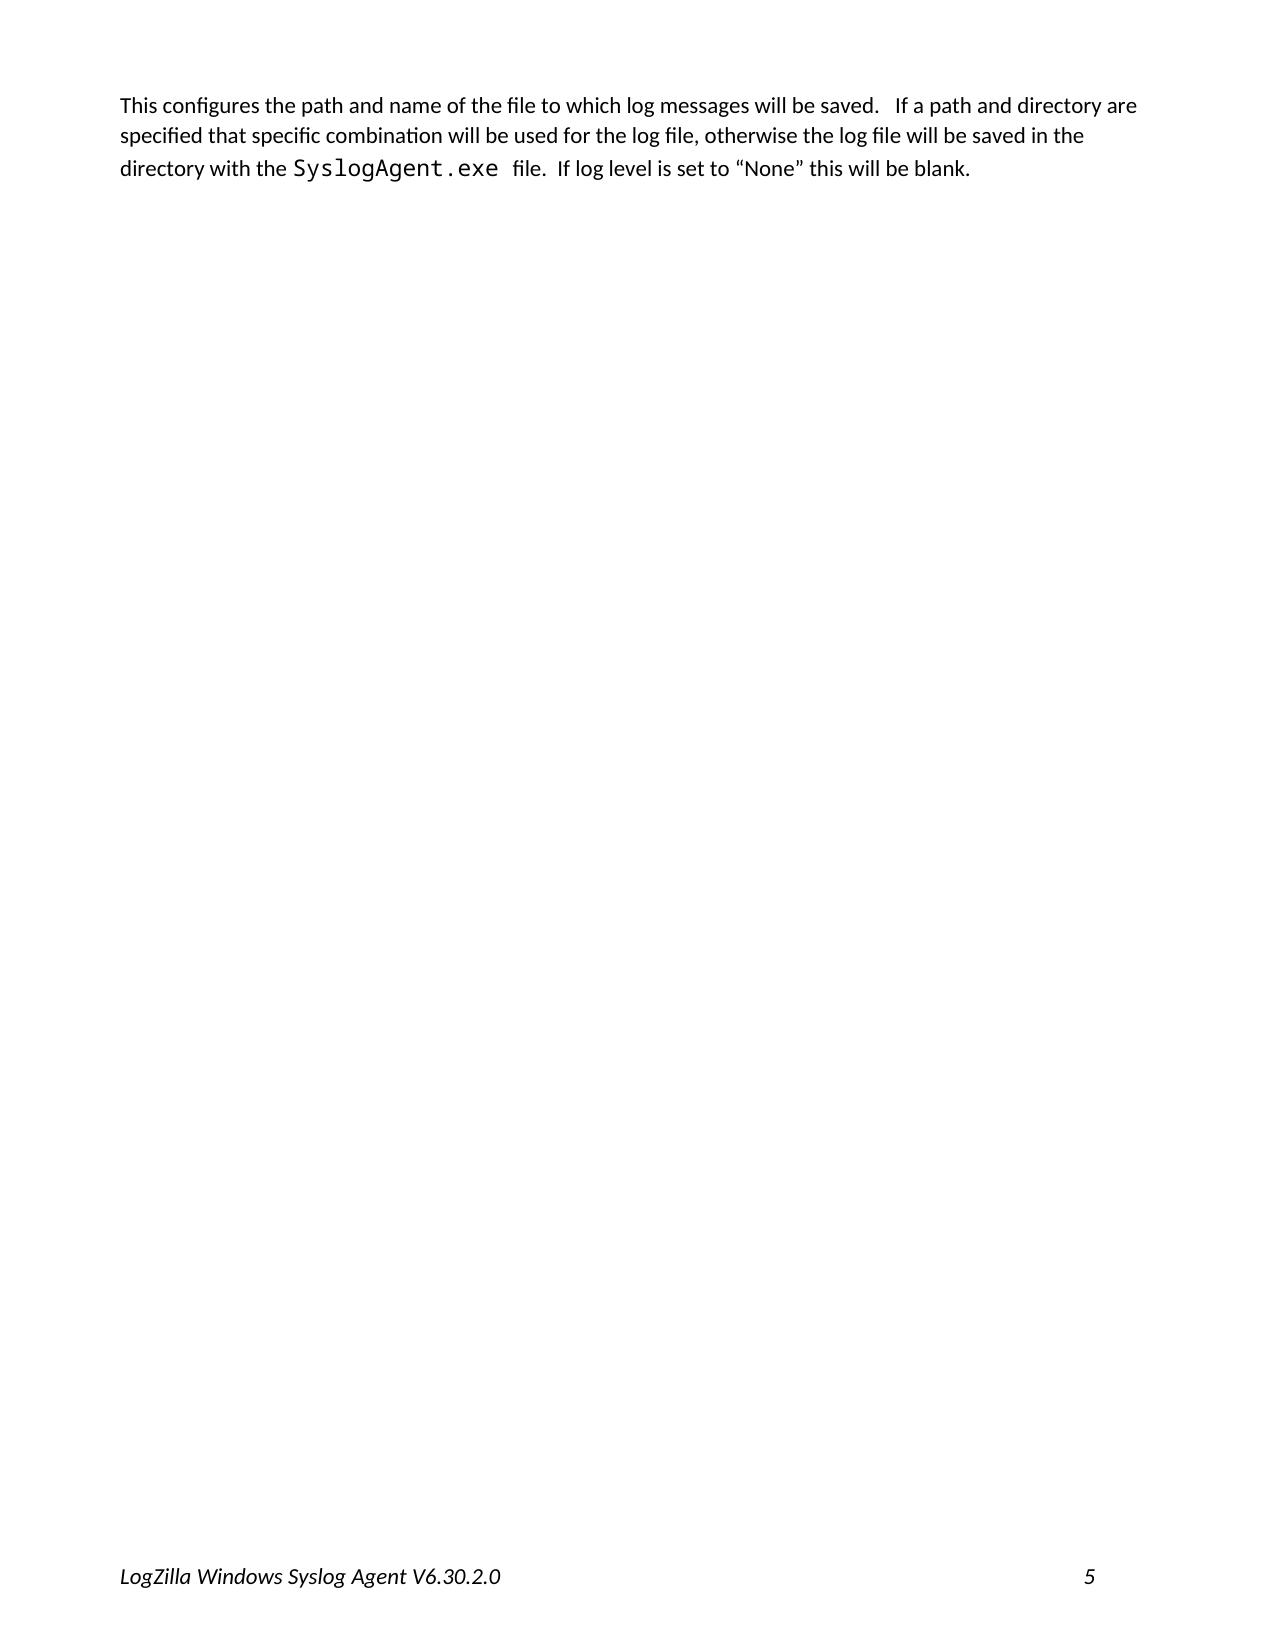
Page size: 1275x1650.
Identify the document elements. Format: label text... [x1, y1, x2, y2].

text This configures the path and name of the file to which log messages will be saved. If a path and directory are specified that specific combination will be used for the log file, otherwise the log file will be saved in the directory with the SyslogAgent.exe file. If log level is set to “None” this will be blank. [120, 91, 1155, 183]
